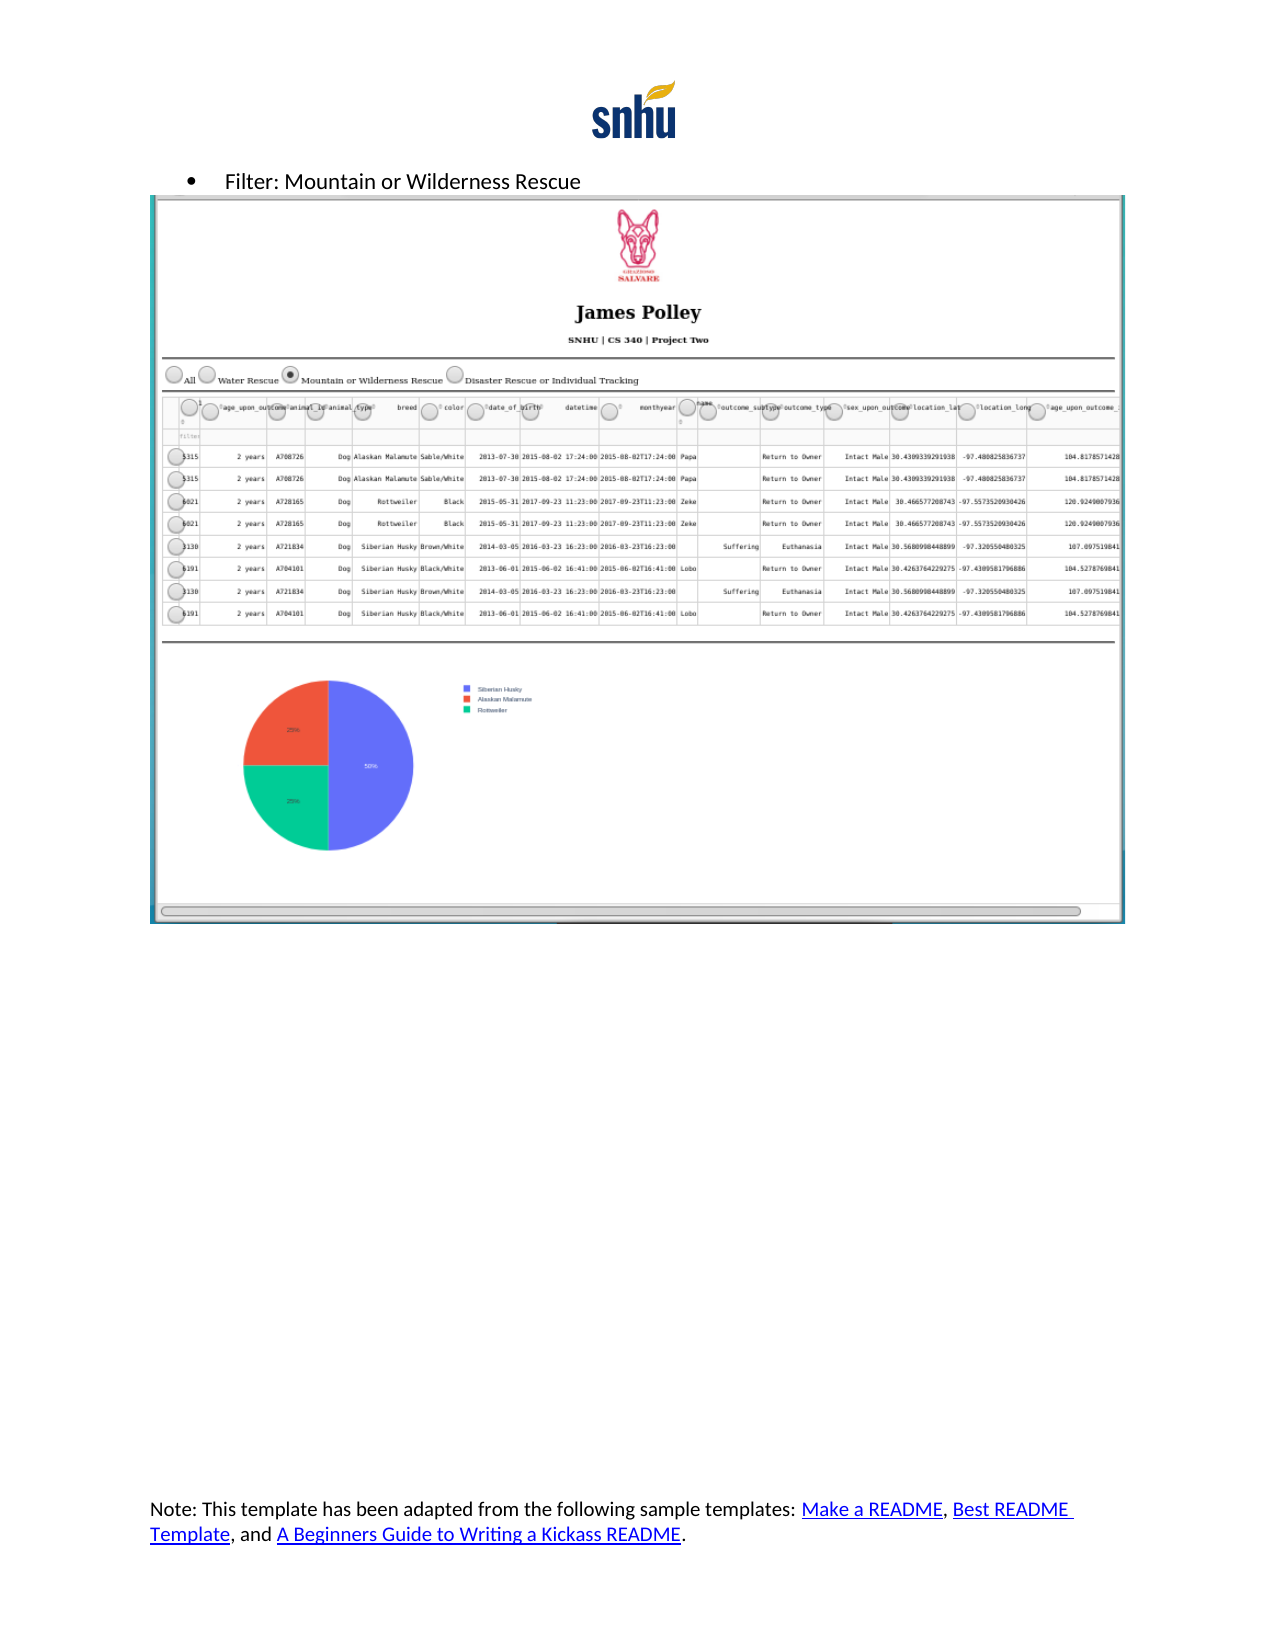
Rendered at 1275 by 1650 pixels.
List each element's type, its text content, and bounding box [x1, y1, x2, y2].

picture [573, 75, 702, 147]
picture [150, 195, 1125, 924]
list Filter: Mountain or Wilderness Rescue [187, 167, 1125, 195]
